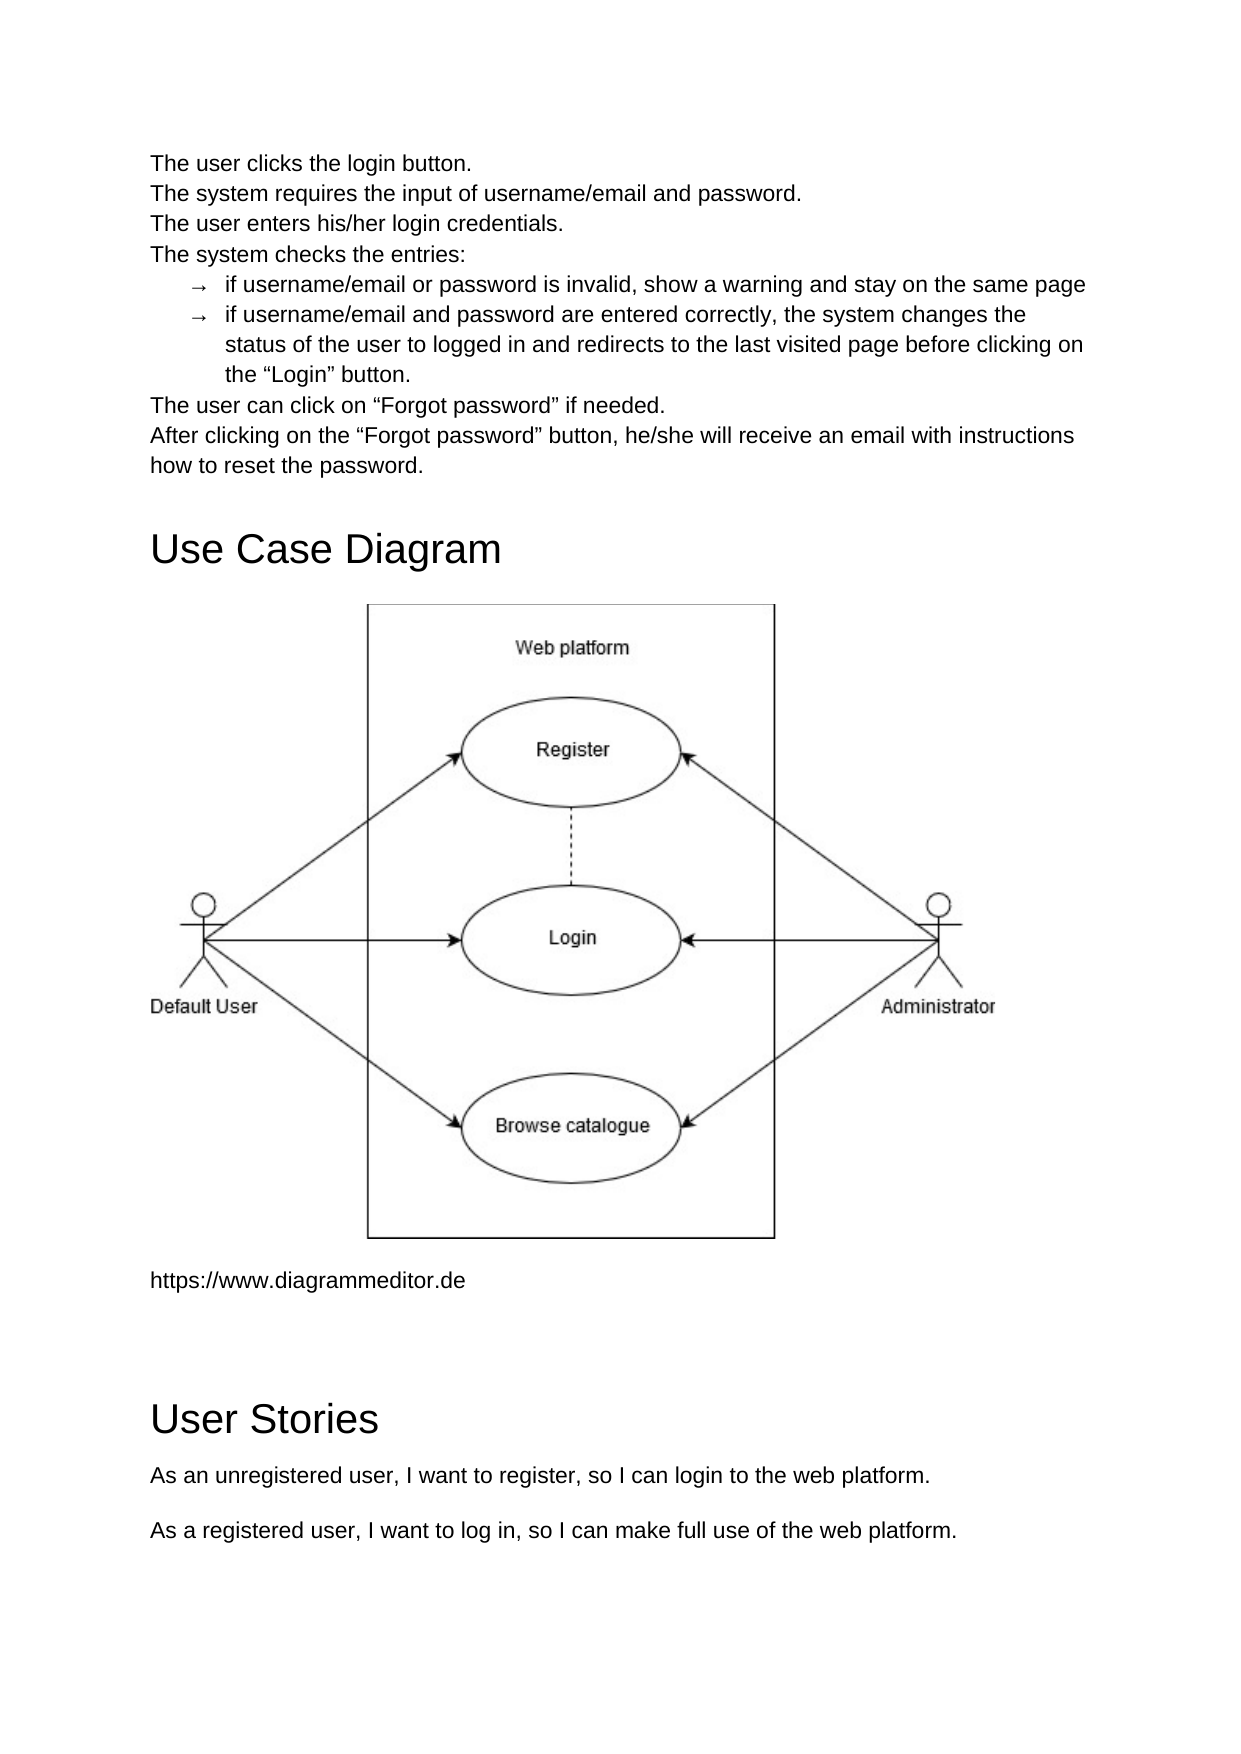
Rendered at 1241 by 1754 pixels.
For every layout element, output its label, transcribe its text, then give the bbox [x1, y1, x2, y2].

list if username/email and password are entered correctly, the system changes the status of the user to logged in and redirects to the last visited page before clicking on the “Login” button. [187, 301, 1090, 388]
text The user can click on “Forgot password” if needed. [150, 392, 1090, 418]
text The user enters his/her login credentials. [150, 210, 1090, 237]
text https://www.diagrammeditor.de [150, 1267, 1090, 1294]
picture [150, 604, 996, 1239]
text After clicking on the “Forgot password” button, he/she will receive an email with instructions how to reset the password. [150, 422, 1090, 478]
subtitle User Stories [150, 1394, 1090, 1442]
text The system requires the input of username/email and password. [150, 180, 1090, 207]
text As an unregistered user, I want to register, so I can login to the web platform. [150, 1462, 1090, 1488]
text The system checks the entries: [150, 241, 1090, 267]
list if username/email or password is invalid, show a warning and stay on the same page [187, 271, 1090, 297]
subtitle Use Case Diagram [150, 524, 1090, 572]
text The user clicks the login button. [150, 150, 1090, 176]
text As a registered user, I want to log in, so I can make full use of the web platform. [150, 1517, 1090, 1543]
